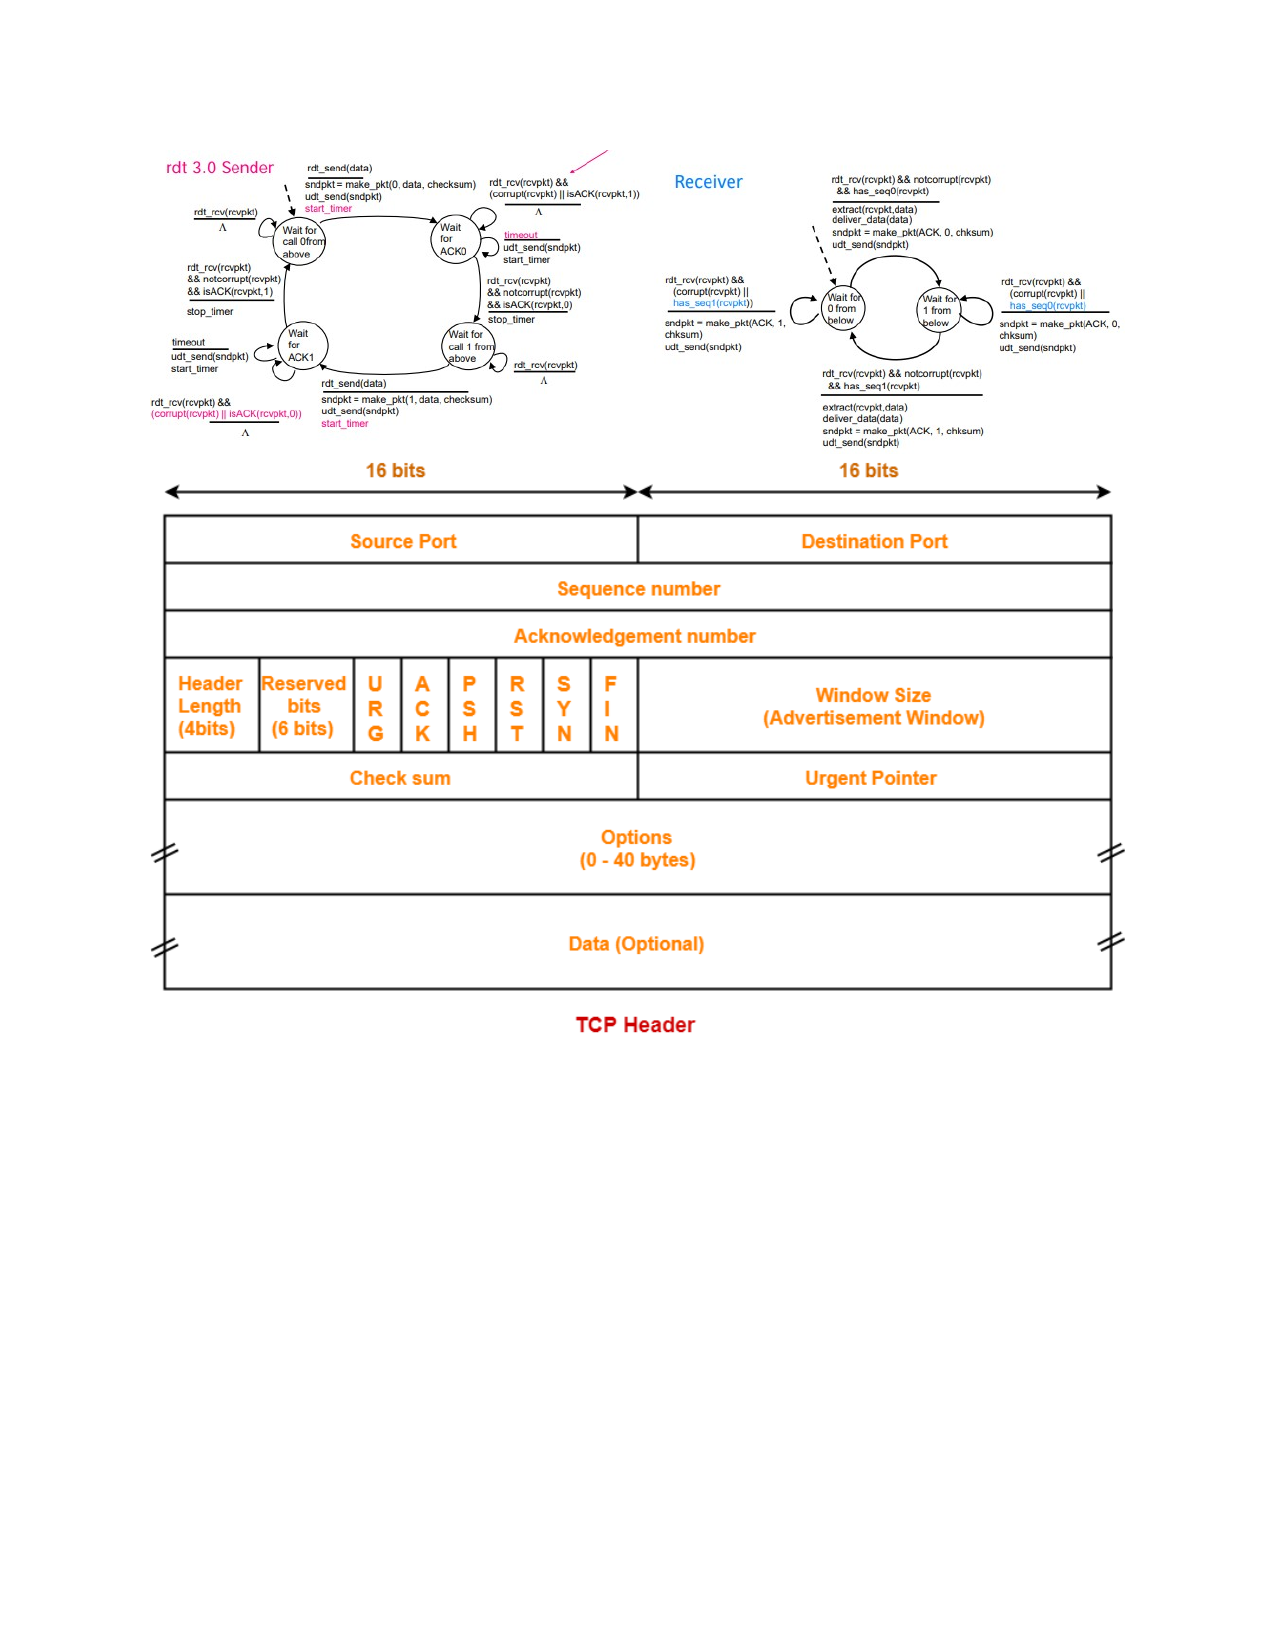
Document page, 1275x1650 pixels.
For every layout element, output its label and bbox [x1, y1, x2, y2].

picture [150, 456, 1125, 1037]
picture [150, 150, 1125, 454]
